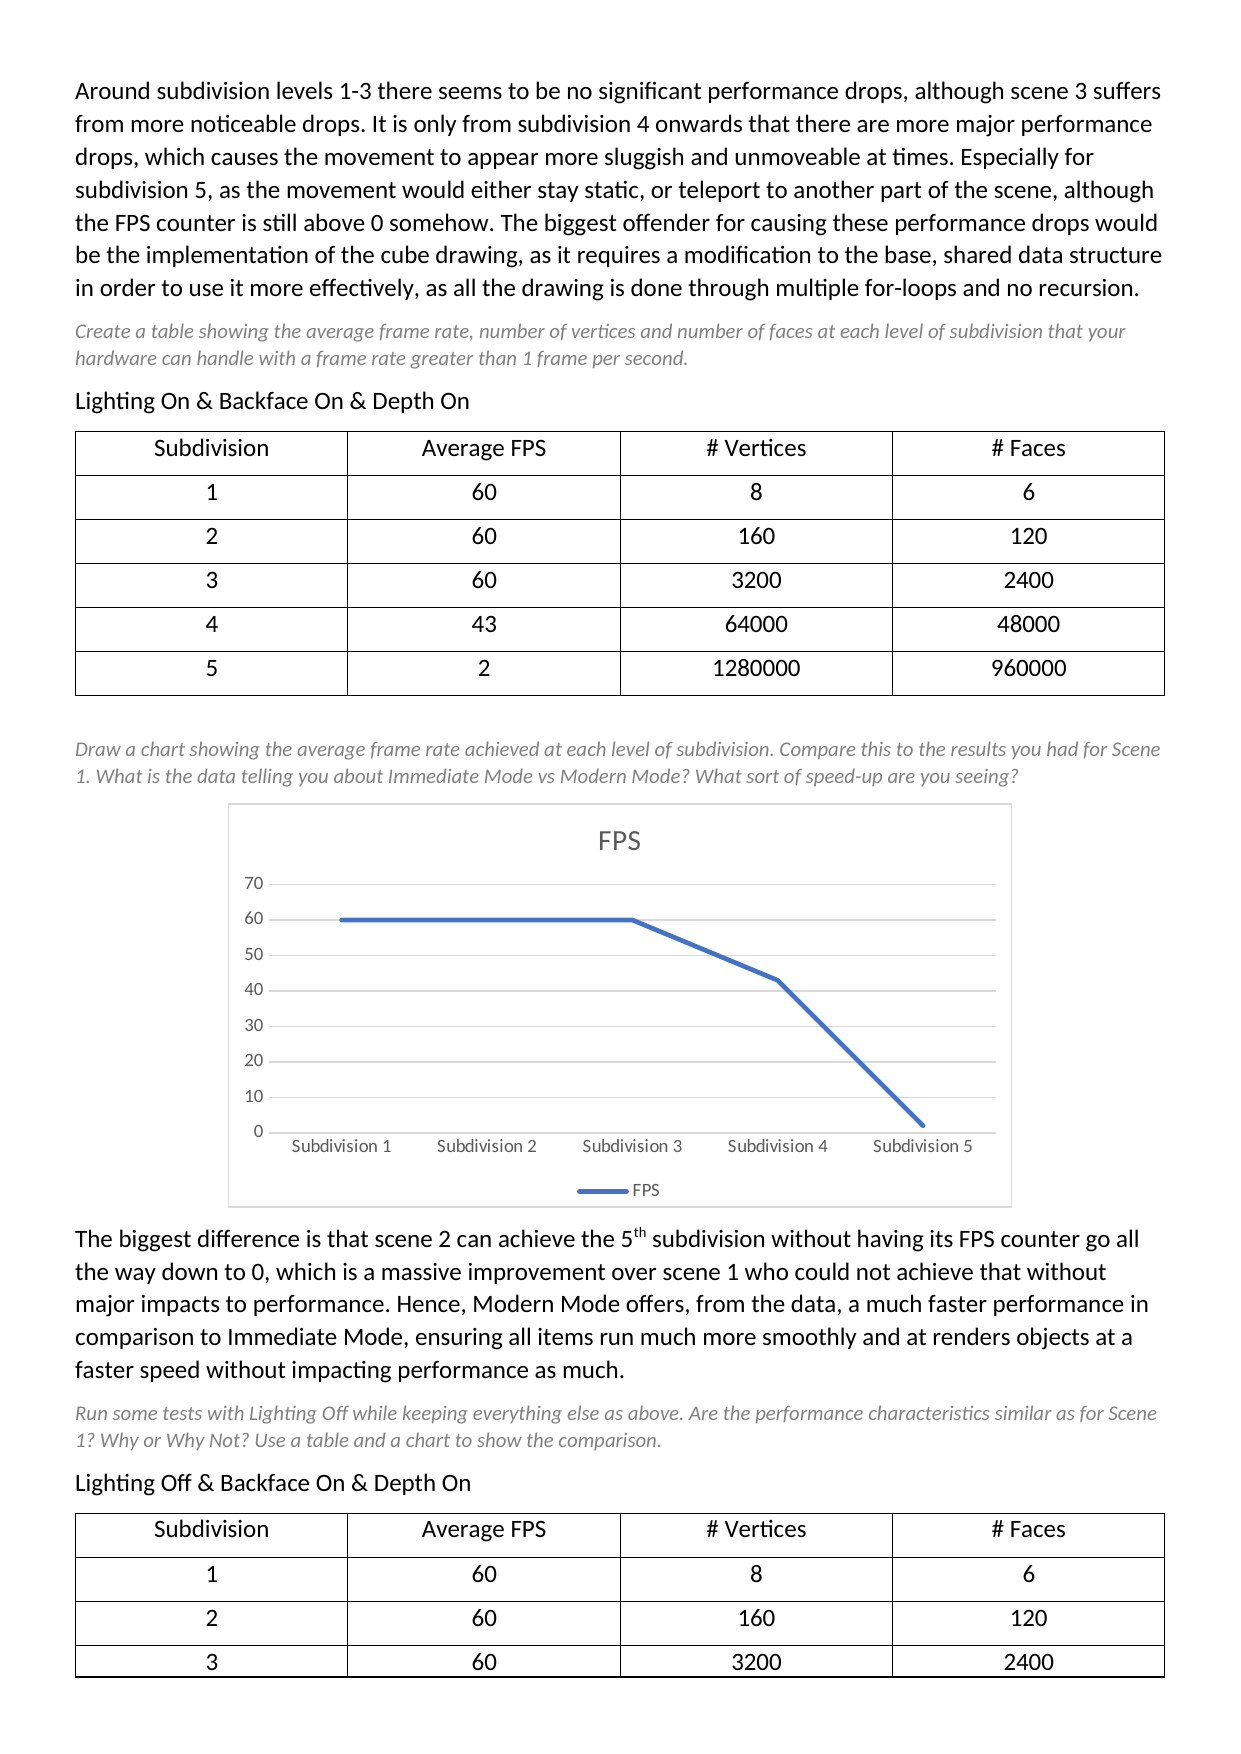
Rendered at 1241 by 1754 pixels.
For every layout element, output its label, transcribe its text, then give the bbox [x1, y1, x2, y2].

text Around subdivision levels 1-3 there seems to be no significant performance drops, although scene 3 suffers from more noticeable drops. It is only from subdivision 4 onwards that there are more major performance drops, which causes the movement to appear more sluggish and unmoveable at times. Especially for subdivision 5, as the movement would either stay static, or teleport to another part of the scene, although the FPS counter is still above 0 somehow. The biggest offender for causing these performance drops would be the implementation of the cube drawing, as it requires a modification to the base, shared data structure in order to use it more effectively, as all the drawing is done through multiple for-loops and no recursion. [75, 75, 1165, 303]
table_cell 1280000 [621, 652, 892, 695]
table_cell 2400 [893, 1646, 1164, 1676]
table_cell 6 [893, 476, 1164, 519]
text The biggest difference is that scene 2 can achieve the 5th subdivision without having its FPS counter go all the way down to 0, which is a massive improvement over scene 1 who could not achieve that without major impacts to performance. Hence, Modern Mode offers, from the data, a much faster performance in comparison to Immediate Mode, ensuring all items run much more smoothly and at renders objects at a faster speed without impacting performance as much. [75, 1223, 1165, 1385]
table_cell 2 [76, 1602, 347, 1645]
text Lighting On & Backface On & Depth On [75, 385, 1165, 416]
table_cell 60 [348, 1602, 620, 1645]
table_cell 8 [621, 476, 892, 519]
table_cell 160 [621, 1602, 892, 1645]
table_header # Vertices [621, 1514, 892, 1557]
text Create a table showing the average frame rate, number of vertices and number of faces at each level of subdivision that your hardware can handle with a frame rate greater than 1 frame per second. [75, 318, 1165, 371]
table_cell 2 [76, 520, 347, 563]
table_cell 3 [76, 1646, 347, 1676]
table_cell 3 [76, 564, 347, 607]
table_cell 48000 [893, 608, 1164, 651]
table_cell 1 [76, 476, 347, 519]
table_cell 60 [348, 520, 620, 563]
table_cell 60 [348, 1558, 620, 1601]
table_header Subdivision [76, 1514, 347, 1557]
table_cell 120 [893, 520, 1164, 563]
table_cell 2 [348, 652, 620, 695]
table_header # Faces [893, 432, 1164, 475]
table_cell 160 [621, 520, 892, 563]
table_cell 120 [893, 1602, 1164, 1645]
table_header # Vertices [621, 432, 892, 475]
table_cell 960000 [893, 652, 1164, 695]
table_cell 60 [348, 476, 620, 519]
table_cell 5 [76, 652, 347, 695]
table_cell 4 [76, 608, 347, 651]
table_cell 60 [348, 564, 620, 607]
text Lighting Off & Backface On & Depth On [75, 1467, 1165, 1498]
table_cell 43 [348, 608, 620, 651]
table_header Average FPS [348, 1514, 620, 1557]
table_cell 6 [893, 1558, 1164, 1601]
table_header Average FPS [348, 432, 620, 475]
table_cell 8 [621, 1558, 892, 1601]
text Run some tests with Lighting Off while keeping everything else as above. Are the performance characteristics similar as for Scene 1? Why or Why Not? Use a table and a chart to show the comparison. [75, 1400, 1165, 1453]
table_cell 3200 [621, 564, 892, 607]
table_header # Faces [893, 1514, 1164, 1557]
table_cell 60 [348, 1646, 620, 1676]
table_cell 64000 [621, 608, 892, 651]
table_cell 3200 [621, 1646, 892, 1676]
table_cell 2400 [893, 564, 1164, 607]
table_cell 1 [76, 1558, 347, 1601]
text Draw a chart showing the average frame rate achieved at each level of subdivision. Compare this to the results you had for Scene 1. What is the data telling you about Immediate Mode vs Modern Mode? What sort of speed-up are you seeing? [75, 736, 1165, 789]
table_header Subdivision [76, 432, 347, 475]
